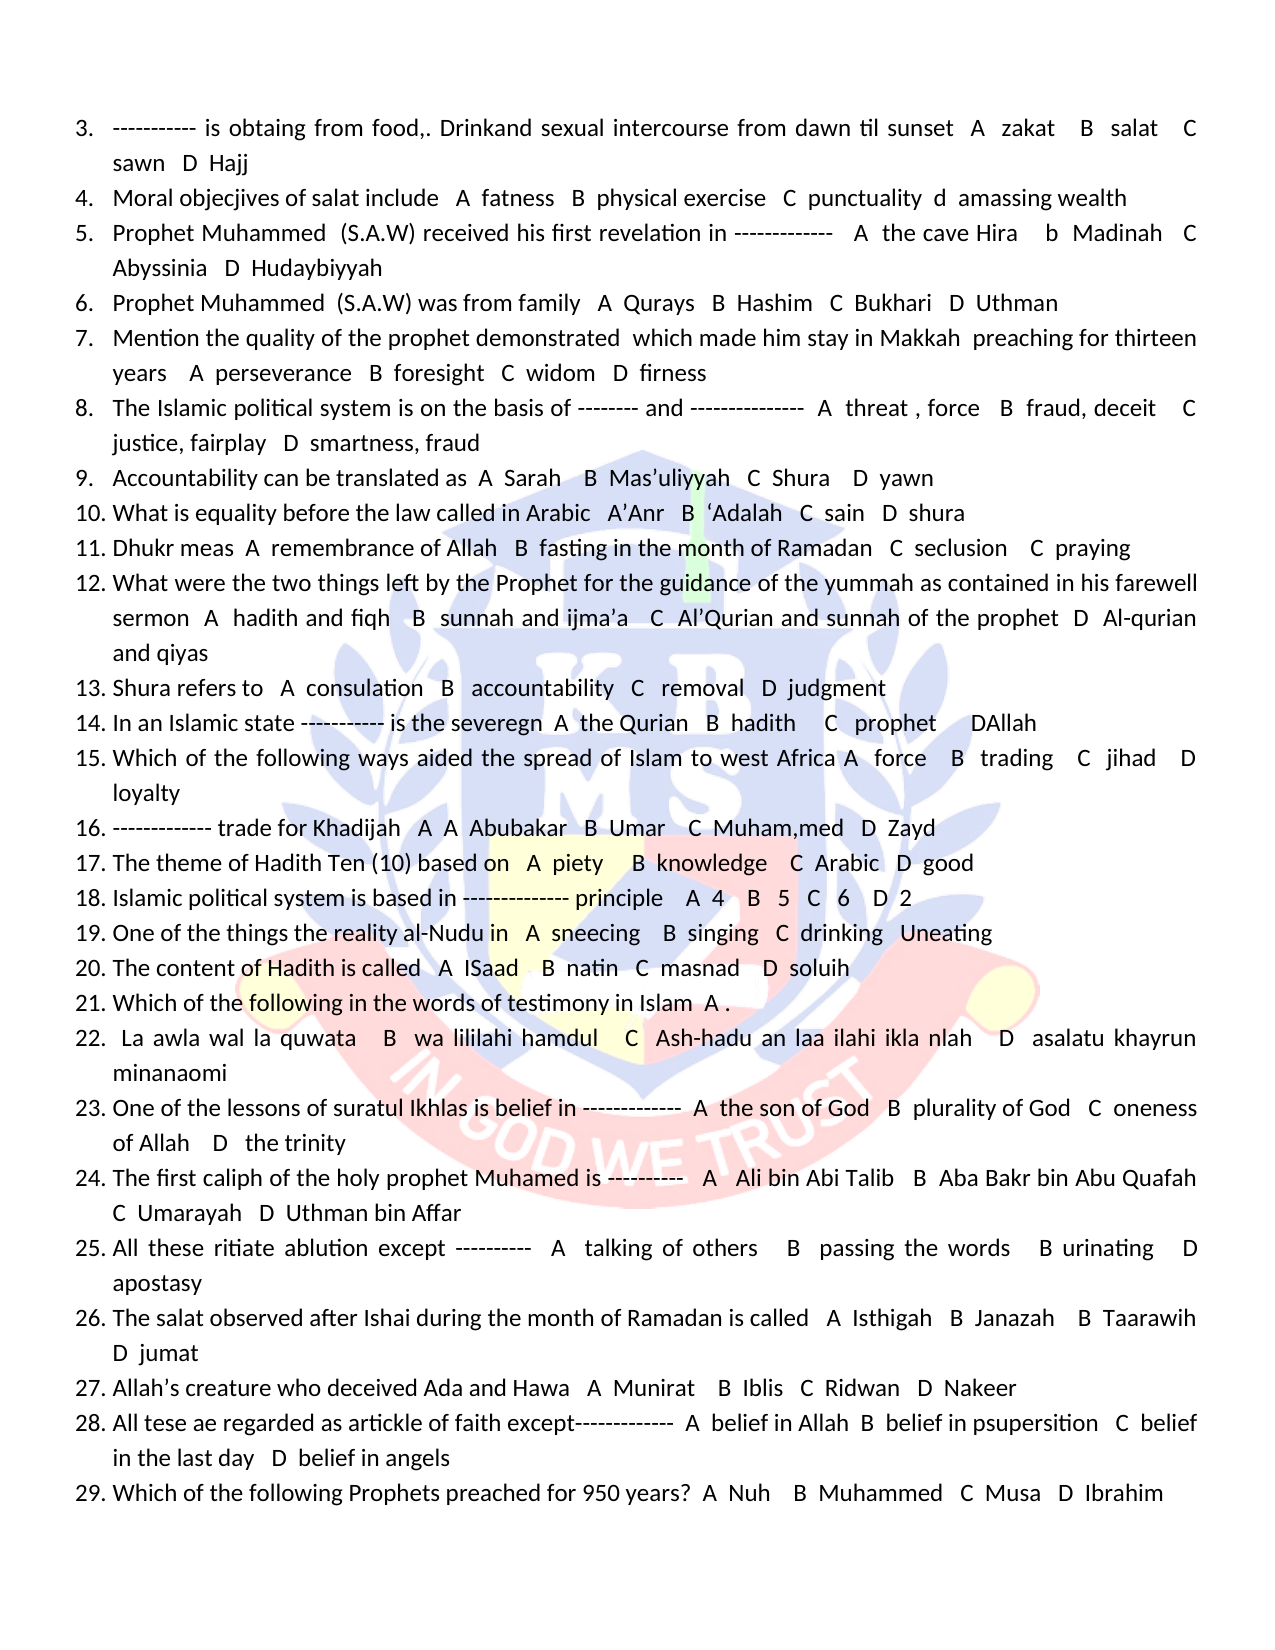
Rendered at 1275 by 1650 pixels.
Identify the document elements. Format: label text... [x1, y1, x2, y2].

list One of the lessons of suratul Ikhlas is belief in ------------- A the son of God B plurality of God C oneness of Allah D the trinity [75, 1092, 1200, 1158]
list The salat observed after Ishai during the month of Ramadan is called A Isthigah B Janazah B Taarawih D jumat [75, 1302, 1200, 1368]
list Mention the quality of the prophet demonstrated which made him stay in Makkah preaching for thirteen years A perseverance B foresight C widom D firness [75, 322, 1200, 388]
list Accountability can be translated as A Sarah B Mas’uliyyah C Shura D yawn [75, 462, 1200, 493]
list Prophet Muhammed (S.A.W) received his first revelation in ------------- A the cave Hira b Madinah C Abyssinia D Hudaybiyyah [75, 217, 1200, 283]
list The theme of Hadith Ten (10) based on A piety B knowledge C Arabic D good [75, 847, 1200, 878]
list Dhukr meas A remembrance of Allah B fasting in the month of Ramadan C seclusion C praying [75, 532, 1200, 563]
list In an Islamic state ----------- is the severegn A the Qurian B hadith C prophet DAllah [75, 707, 1200, 738]
list One of the things the reality al-Nudu in A sneecing B singing C drinking Uneating [75, 917, 1200, 948]
list Which of the following Prophets preached for 950 years? A Nuh B Muhammed C Musa D Ibrahim [75, 1477, 1200, 1508]
list Which of the following ways aided the spread of Islam to west Africa A force B trading C jihad D loyalty [75, 742, 1200, 808]
list The first caliph of the holy prophet Muhamed is ---------- A Ali bin Abi Talib B Aba Bakr bin Abu Quafah C Umarayah D Uthman bin Affar [75, 1162, 1200, 1228]
list ----------- is obtaing from food,. Drinkand sexual intercourse from dawn til sunset A zakat B salat C sawn D Hajj [75, 112, 1200, 178]
list The content of Hadith is called A ISaad B natin C masnad D soluih [75, 952, 1200, 983]
list Allah’s creature who deceived Ada and Hawa A Munirat B Iblis C Ridwan D Nakeer [75, 1372, 1200, 1403]
list What is equality before the law called in Arabic A’Anr B ‘Adalah C sain D shura [75, 497, 1200, 528]
list The Islamic political system is on the basis of -------- and --------------- A threat , force B fraud, deceit C justice, fairplay D smartness, fraud [75, 392, 1200, 458]
list Prophet Muhammed (S.A.W) was from family A Qurays B Hashim C Bukhari D Uthman [75, 287, 1200, 318]
list All tese ae regarded as artickle of faith except------------- A belief in Allah B belief in psupersition C belief in the last day D belief in angels [75, 1407, 1200, 1473]
list Which of the following in the words of testimony in Islam A . [75, 987, 1200, 1018]
list All these ritiate ablution except ---------- A talking of others B passing the words B urinating D apostasy [75, 1232, 1200, 1298]
list Moral objecjives of salat include A fatness B physical exercise C punctuality d amassing wealth [75, 182, 1200, 213]
list ------------- trade for Khadijah A A Abubakar B Umar C Muham,med D Zayd [75, 812, 1200, 843]
list What were the two things left by the Prophet for the guidance of the yummah as contained in his farewell sermon A hadith and fiqh B sunnah and ijma’a C Al’Qurian and sunnah of the prophet D Al-qurian and qiyas [75, 567, 1200, 668]
list La awla wal la quwata B wa lililahi hamdul C Ash-hadu an laa ilahi ikla nlah D asalatu khayrun minanaomi [75, 1022, 1200, 1088]
list Shura refers to A consulation B accountability C removal D judgment [75, 672, 1200, 703]
list Islamic political system is based in -------------- principle A 4 B 5 C 6 D 2 [75, 882, 1200, 913]
